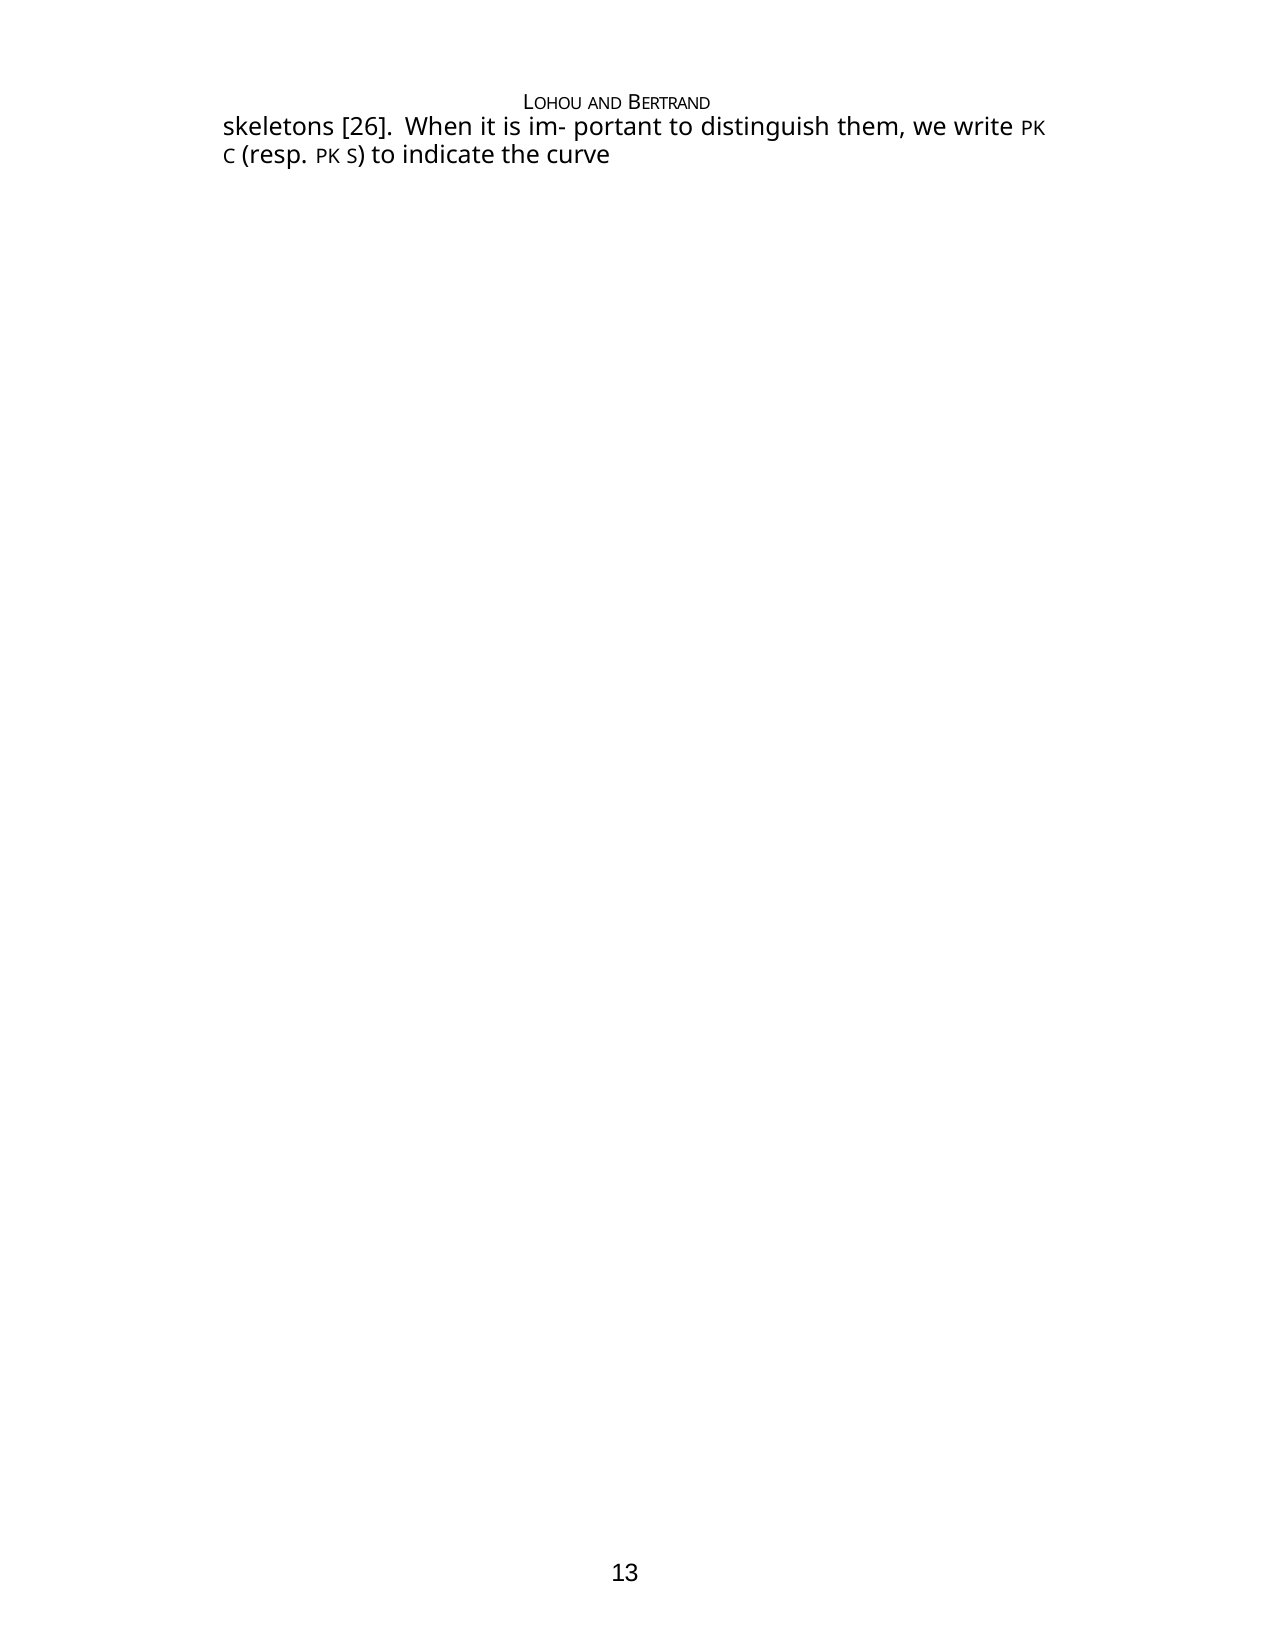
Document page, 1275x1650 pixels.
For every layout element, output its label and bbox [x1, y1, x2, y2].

text [223, 112, 1045, 170]
